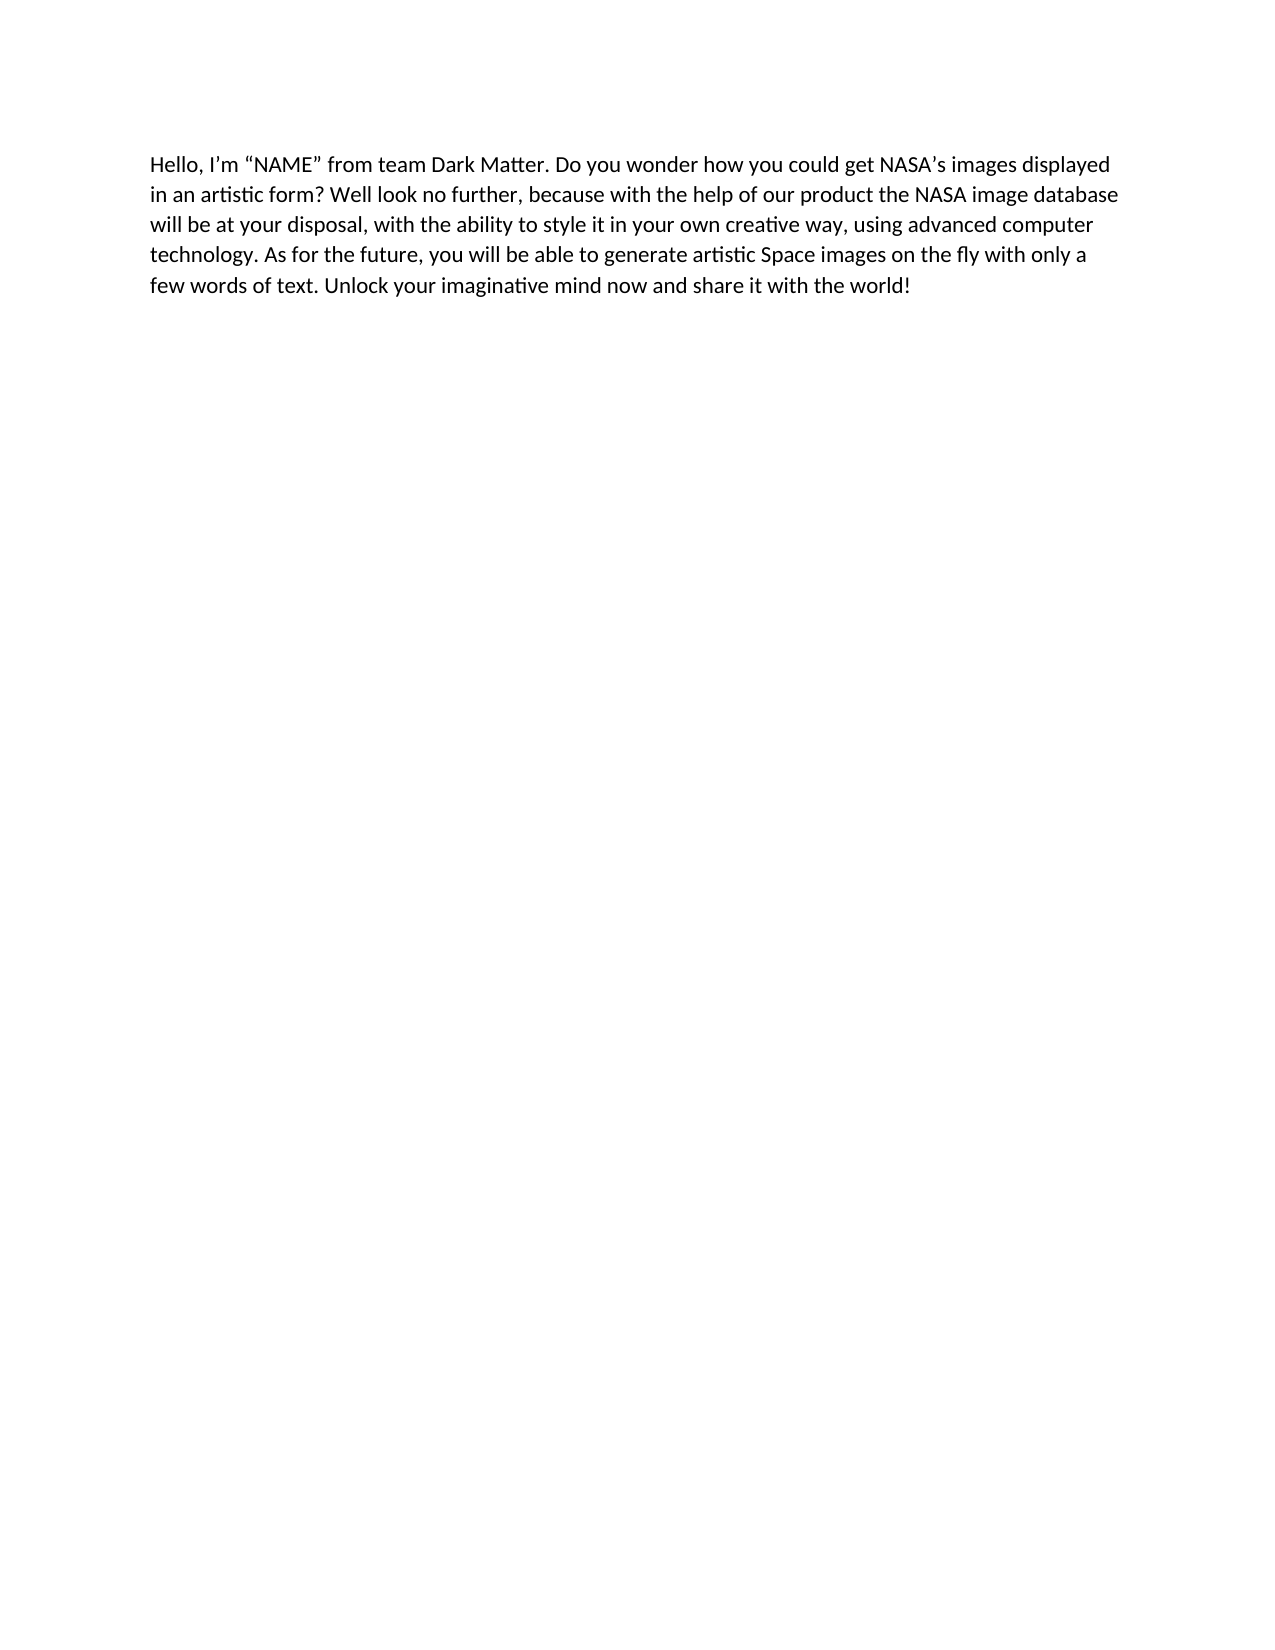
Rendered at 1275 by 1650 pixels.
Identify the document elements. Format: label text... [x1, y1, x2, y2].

text Hello, I’m “NAME” from team Dark Matter. Do you wonder how you could get NASA’s images displayed in an artistic form? Well look no further, because with the help of our product the NASA image database will be at your disposal, with the ability to style it in your own creative way, using advanced computer technology. As for the future, you will be able to generate artistic Space images on the fly with only a few words of text. Unlock your imaginative mind now and share it with the world! [150, 150, 1125, 299]
